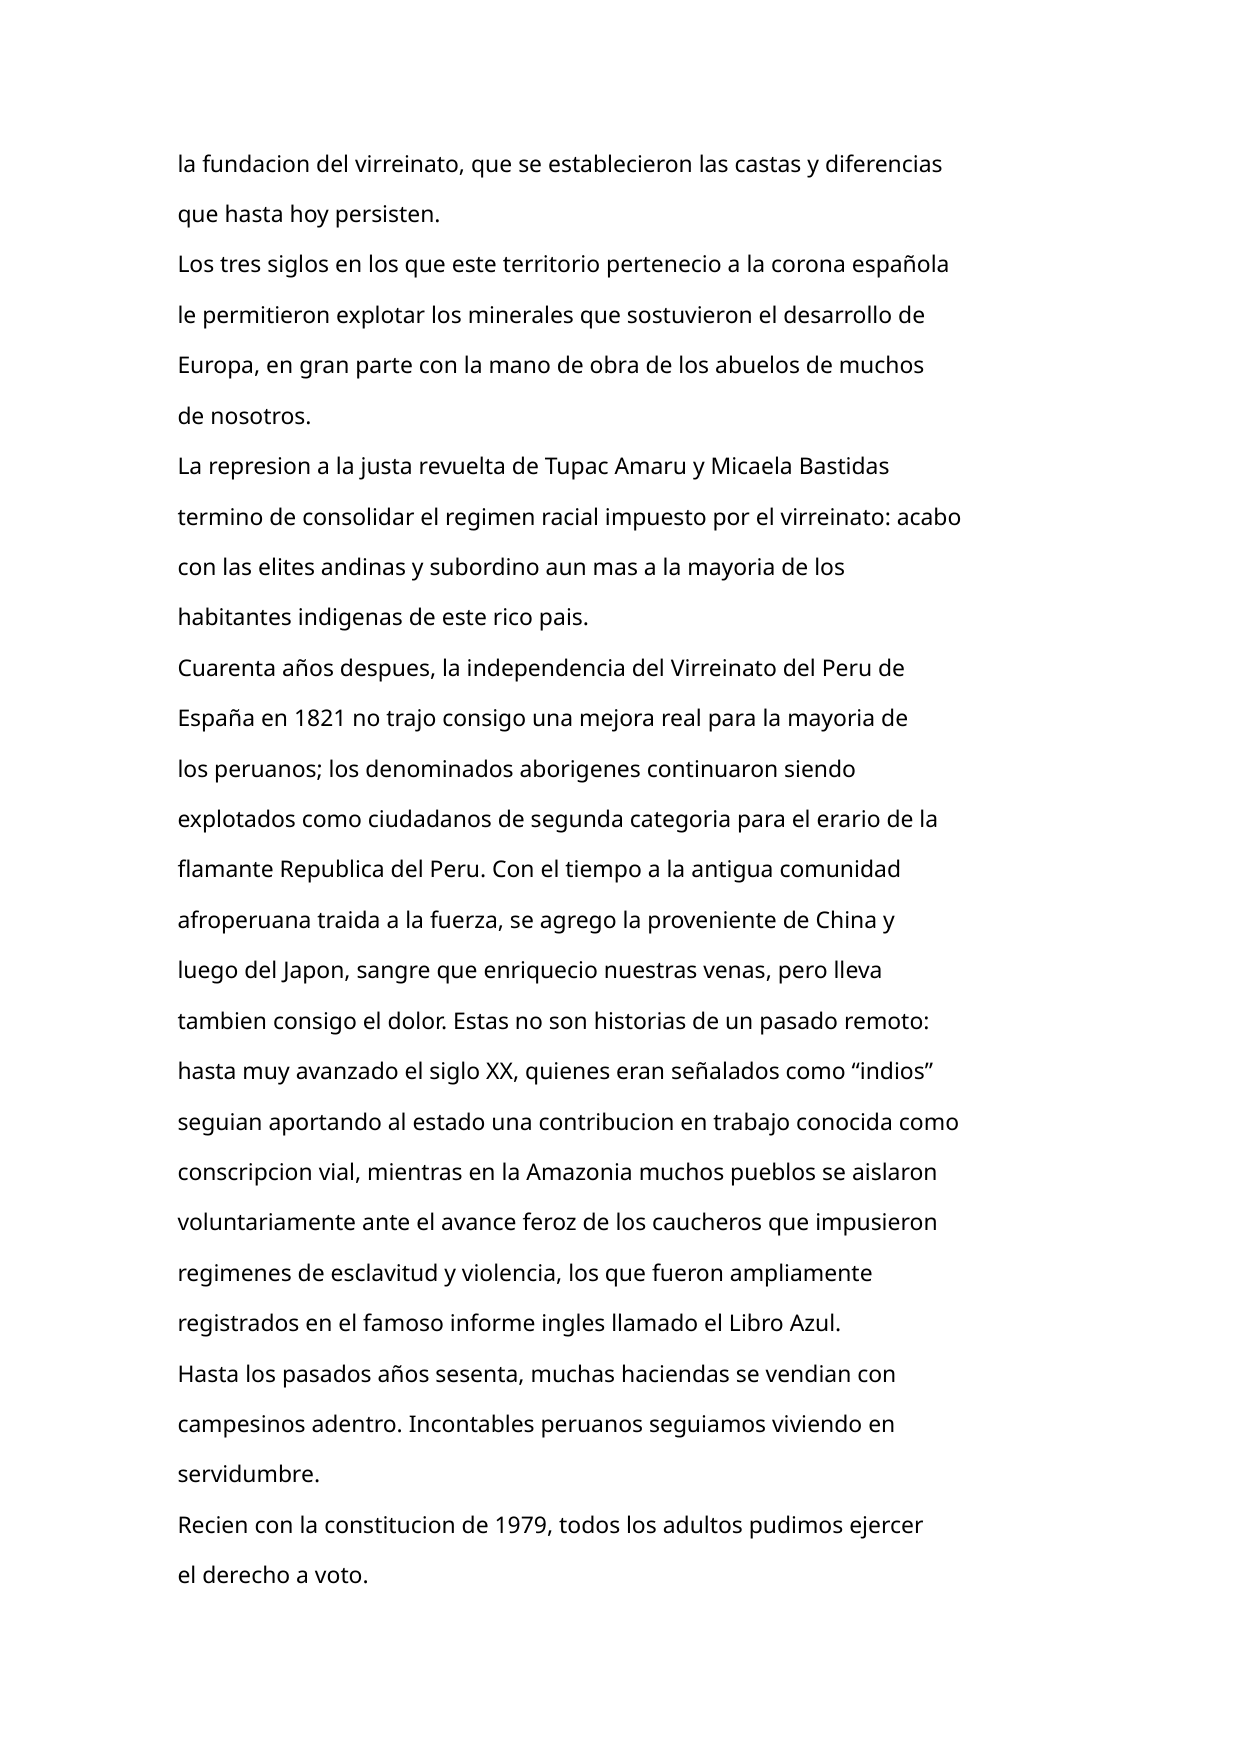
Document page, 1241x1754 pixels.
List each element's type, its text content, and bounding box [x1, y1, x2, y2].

text voluntariamente ante el avance feroz de los caucheros que impusieron [177, 1206, 1063, 1238]
text el derecho a voto. [177, 1559, 1063, 1591]
text Los tres siglos en los que este territorio pertenecio a la corona española [177, 248, 1063, 280]
text los peruanos; los denominados aborigenes continuaron siendo [177, 753, 1063, 784]
text tambien consigo el dolor. Estas no son historias de un pasado remoto: [177, 1005, 1063, 1036]
text conscripcion vial, mientras en la Amazonia muchos pueblos se aislaron [177, 1156, 1063, 1187]
text Europa, en gran parte con la mano de obra de los abuelos de muchos [177, 349, 1063, 381]
text servidumbre. [177, 1458, 1063, 1490]
text Recien con la constitucion de 1979, todos los adultos pudimos ejercer [177, 1509, 1063, 1540]
text Cuarenta años despues, la independencia del Virreinato del Peru de [177, 652, 1063, 683]
text que hasta hoy persisten. [177, 198, 1063, 229]
text la fundacion del virreinato, que se establecieron las castas y diferencias [177, 148, 1063, 179]
text de nosotros. [177, 400, 1063, 431]
text con las elites andinas y subordino aun mas a la mayoria de los [177, 551, 1063, 582]
text regimenes de esclavitud y violencia, los que fueron ampliamente [177, 1257, 1063, 1288]
text registrados en el famoso informe ingles llamado el Libro Azul. [177, 1307, 1063, 1338]
text seguian aportando al estado una contribucion en trabajo conocida como [177, 1106, 1063, 1137]
text habitantes indigenas de este rico pais. [177, 601, 1063, 633]
text España en 1821 no trajo consigo una mejora real para la mayoria de [177, 702, 1063, 733]
text termino de consolidar el regimen racial impuesto por el virreinato: acabo [177, 501, 1063, 532]
text hasta muy avanzado el siglo XX, quienes eran señalados como “indios” [177, 1055, 1063, 1086]
text flamante Republica del Peru. Con el tiempo a la antigua comunidad [177, 853, 1063, 885]
text le permitieron explotar los minerales que sostuvieron el desarrollo de [177, 299, 1063, 330]
text campesinos adentro. Incontables peruanos seguiamos viviendo en [177, 1408, 1063, 1439]
text luego del Japon, sangre que enriquecio nuestras venas, pero lleva [177, 954, 1063, 986]
text La represion a la justa revuelta de Tupac Amaru y Micaela Bastidas [177, 450, 1063, 481]
text explotados como ciudadanos de segunda categoria para el erario de la [177, 803, 1063, 834]
text Hasta los pasados años sesenta, muchas haciendas se vendian con [177, 1358, 1063, 1389]
text afroperuana traida a la fuerza, se agrego la proveniente de China y [177, 904, 1063, 935]
